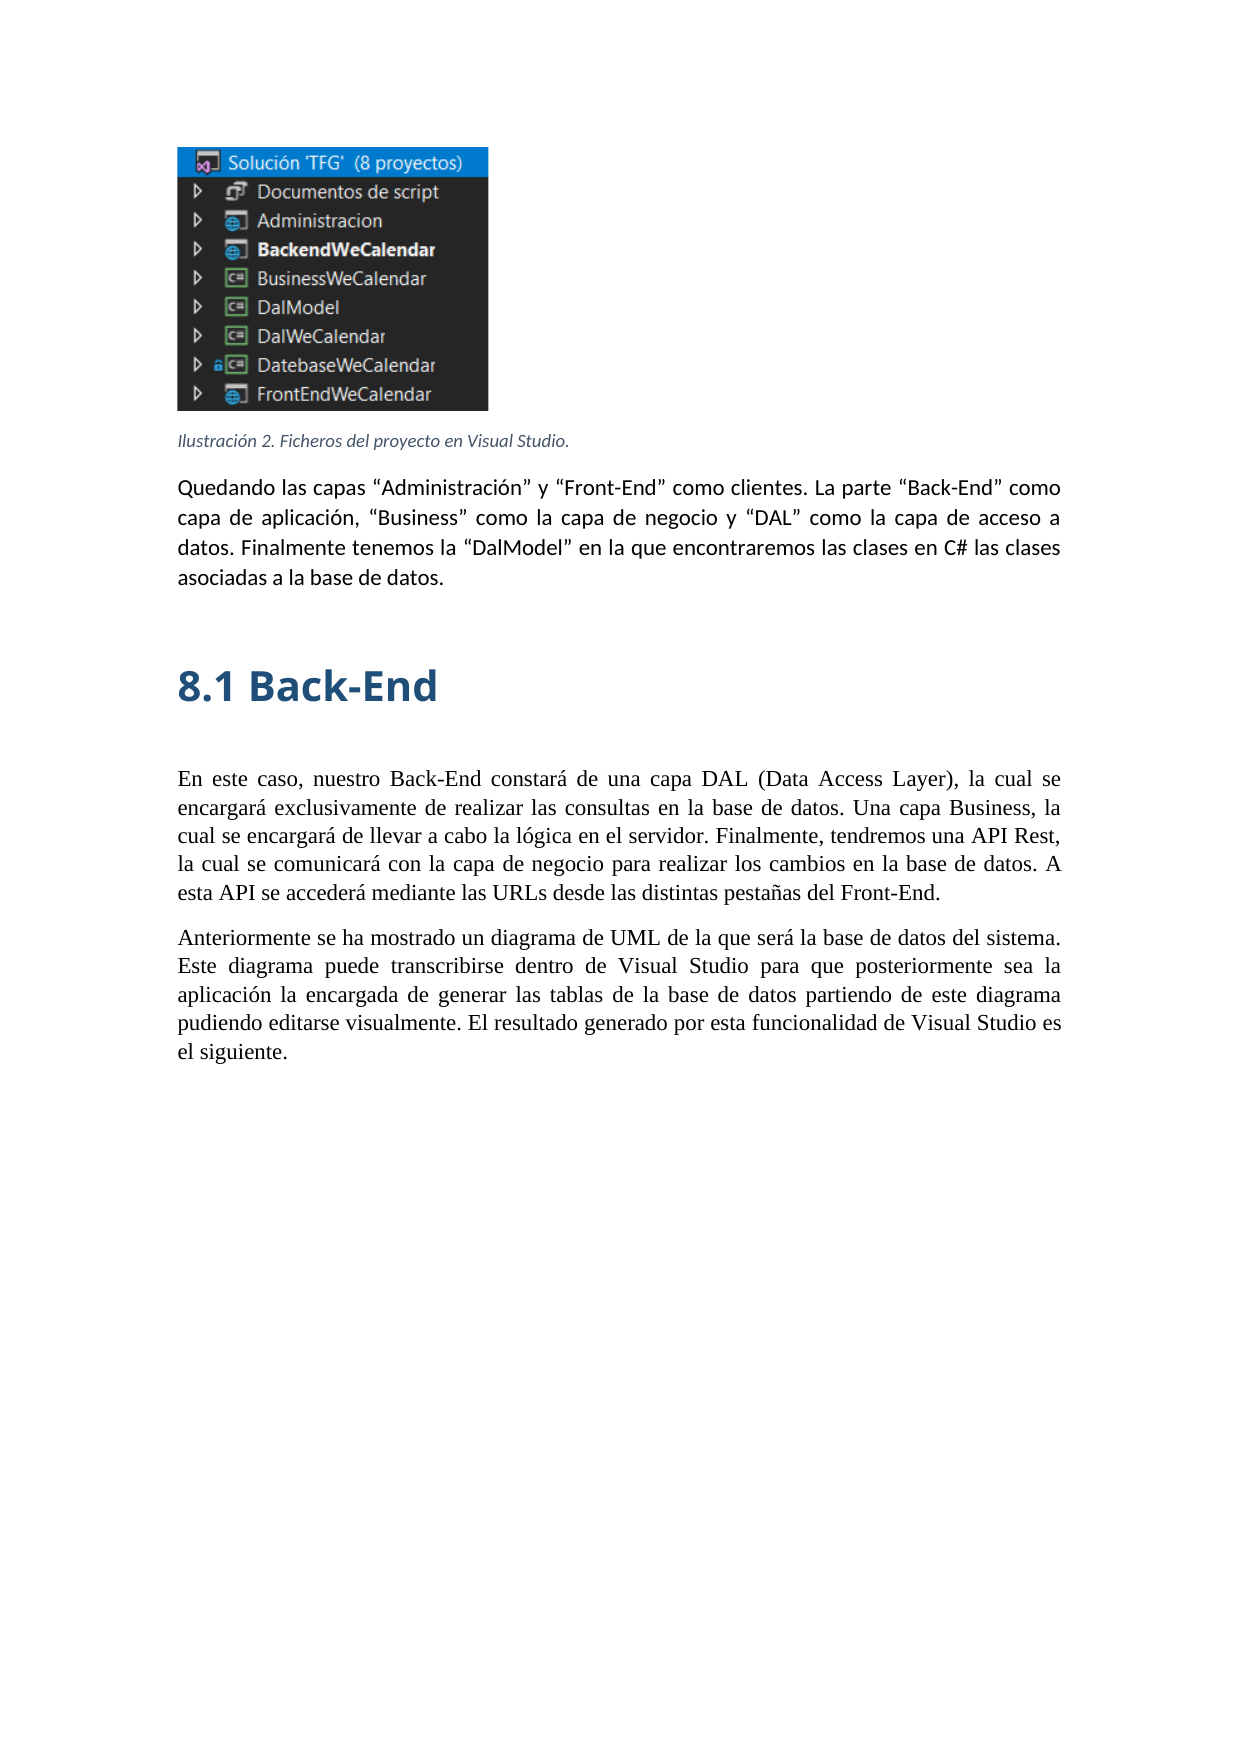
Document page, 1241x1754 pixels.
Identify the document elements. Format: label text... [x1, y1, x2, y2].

text En este caso, nuestro Back-End constará de una capa DAL (Data Access Layer), la cual se encargará exclusivamente de realizar las consultas en la base de datos. Una capa Business, la cual se encargará de llevar a cabo la lógica en el servidor. Finalmente, tendremos una API Rest, la cual se comunicará con la capa de negocio para realizar los cambios en la base de datos. A esta API se accederá mediante las URLs desde las distintas pestañas del Front-End. [177, 765, 1063, 905]
text Anteriormente se ha mostrado un diagrama de UML de la que será la base de datos del sistema. Este diagrama puede transcribirse dentro de Visual Studio para que posteriormente sea la aplicación la encargada de generar las tablas de la base de datos partiendo de este diagrama pudiendo editarse visualmente. El resultado generado por esta funcionalidad de Visual Studio es el siguiente. [177, 924, 1063, 1064]
picture [177, 147, 489, 411]
text Quedando las capas “Administración” y “Front-End” como clientes. La parte “Back-End” como capa de aplicación, “Business” como la capa de negocio y “DAL” como la capa de acceso a datos. Finalmente tenemos la “DalModel” en la que encontraremos las clases en C# las clases asociadas a la base de datos. [177, 473, 1063, 591]
subtitle 8.1 Back-End [177, 657, 1063, 714]
